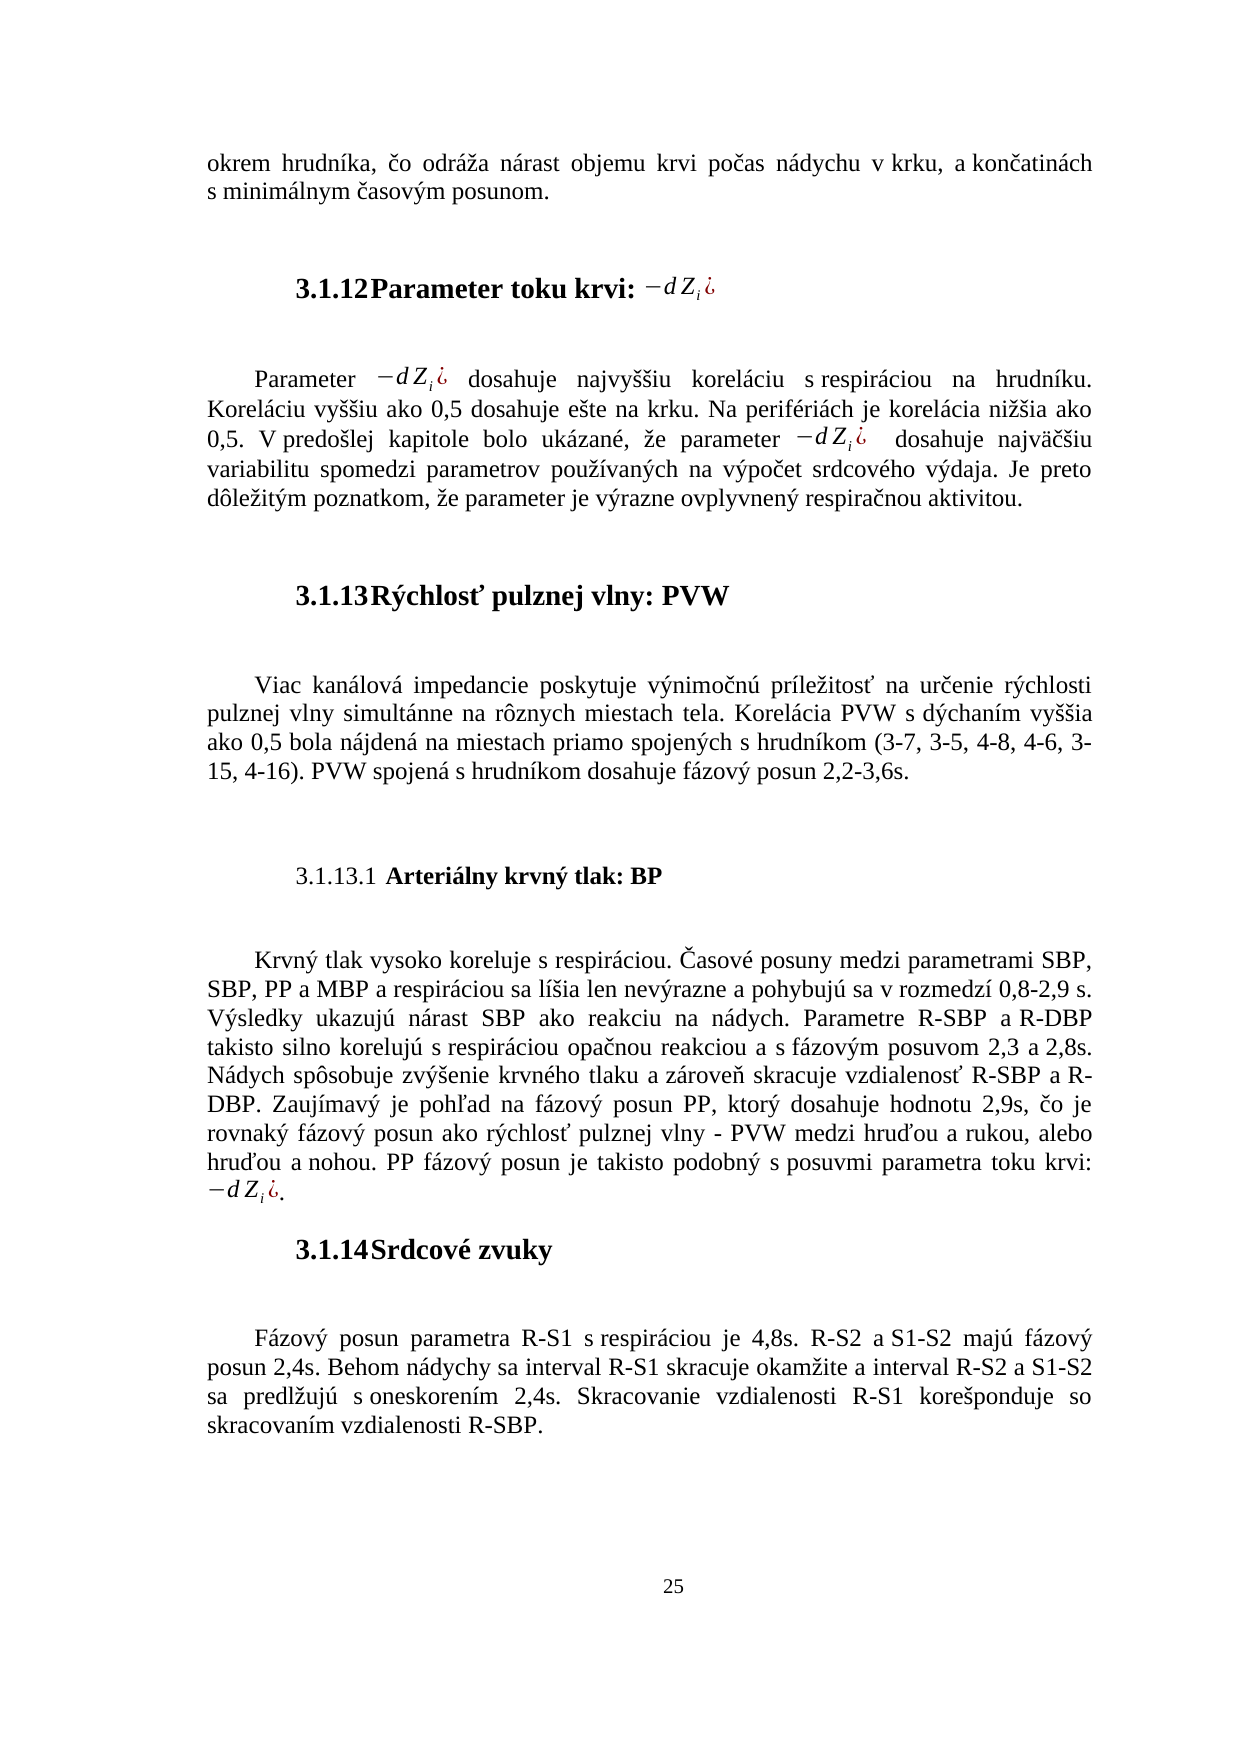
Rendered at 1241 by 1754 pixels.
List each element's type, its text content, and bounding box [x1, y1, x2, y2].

text Parameter dosahuje najvyššiu koreláciu s respiráciou na hrudníku. Koreláciu vyššiu ako 0,5 dosahuje ešte na krku. Na perifériách je korelácia nižšia ako 0,5. V predošlej kapitole bolo ukázané, že parameter dosahuje najväčšiu variabilitu spomedzi parametrov používaných na výpočet srdcového výdaja. Je preto dôležitým poznatkom, že parameter je výrazne ovplyvnený respiračnou aktivitou. [207, 363, 1092, 512]
subtitle Parameter toku krvi: [295, 271, 1092, 305]
text Fázový posun parametra R-S1 s respiráciou je 4,8s. R-S2 a S1-S2 majú fázový posun 2,4s. Behom nádychy sa interval R-S1 skracuje okamžite a interval R-S2 a S1-S2 sa predlžujú s oneskorením 2,4s. Skracovanie vzdialenosti R-S1 korešponduje so skracovaním vzdialenosti R-SBP. [207, 1323, 1092, 1438]
text Viac kanálová impedancie poskytuje výnimočnú príležitosť na určenie rýchlosti pulznej vlny simultánne na rôznych miestach tela. Korelácia PVW s dýchaním vyššia ako 0,5 bola nájdená na miestach priamo spojených s hrudníkom (3-7, 3-5, 4-8, 4-6, 3-15, 4-16). PVW spojená s hrudníkom dosahuje fázový posun 2,2-3,6s. [207, 670, 1092, 785]
subtitle Srdcové zvuky [295, 1232, 1092, 1265]
text Krvný tlak vysoko koreluje s respiráciou. Časové posuny medzi parametrami SBP, SBP, PP a MBP a respiráciou sa líšia len nevýrazne a pohybujú sa v rozmedzí 0,8-2,9 s. Výsledky ukazujú nárast SBP ako reakciu na nádych. Parametre R-SBP a R-DBP takisto silno korelujú s respiráciou opačnou reakciou a s fázovým posuvom 2,3 a 2,8s. Nádych spôsobuje zvýšenie krvného tlaku a zároveň skracuje vzdialenosť R-SBP a R-DBP. Zaujímavý je pohľad na fázový posun PP, ktorý dosahuje hodnotu 2,9s, čo je rovnaký fázový posun ako rýchlosť pulznej vlny - PVW medzi hruďou a rukou, alebo hruďou a nohou. PP fázový posun je takisto podobný s posuvmi parametra toku krvi: . [207, 946, 1092, 1207]
subtitle Arteriálny krvný tlak: BP [295, 861, 1092, 890]
subtitle Rýchlosť pulznej vlny: PVW [295, 578, 1092, 612]
